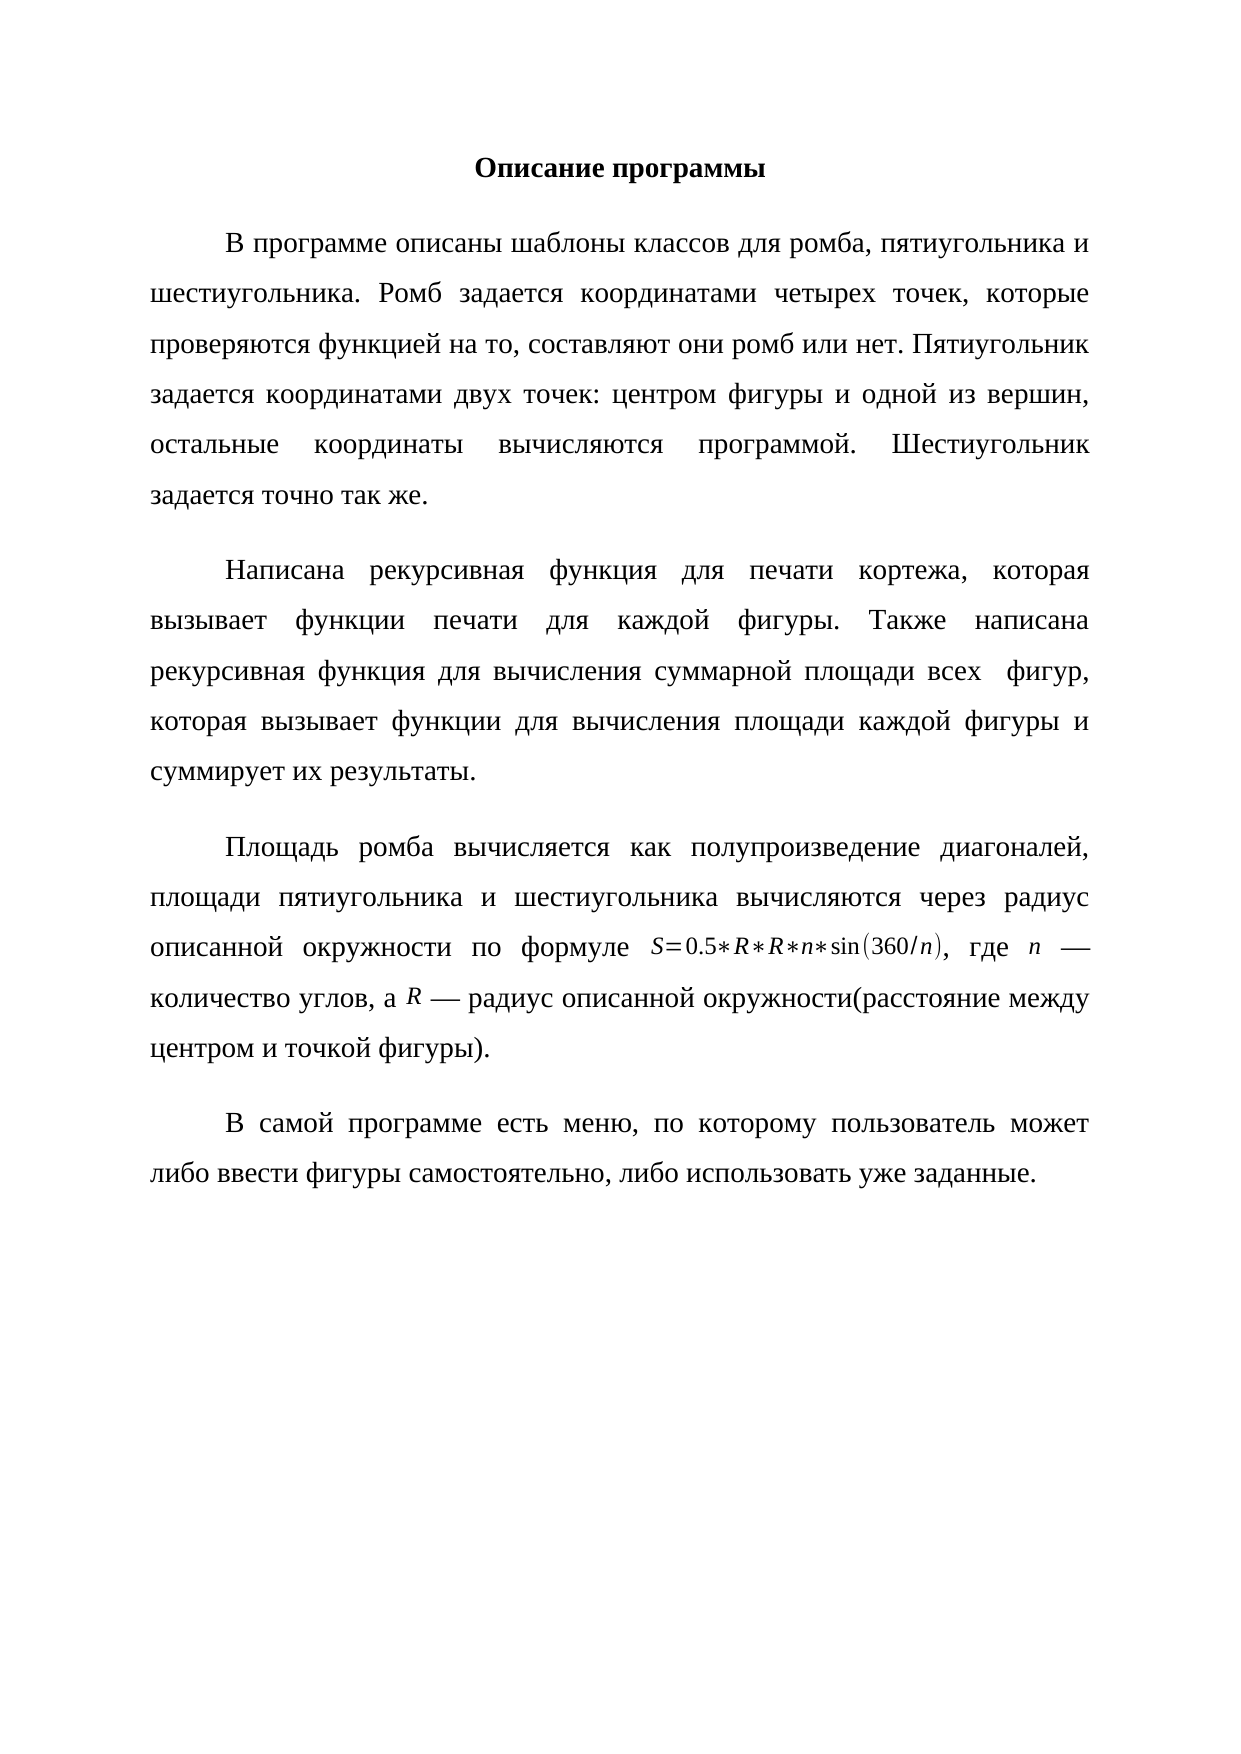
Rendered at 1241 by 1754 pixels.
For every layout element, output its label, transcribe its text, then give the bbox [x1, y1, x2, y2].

text В программе описаны шаблоны классов для ромба, пятиугольника и шестиугольника. Ромб задается координатами четырех точек, которые проверяются функцией на то, составляют они ромб или нет. Пятиугольник задается координатами двух точек: центром фигуры и одной из вершин, остальные координаты вычисляются программой. Шестиугольник задается точно так же. [150, 225, 1090, 510]
text Площадь ромба вычисляется как полупроизведение диагоналей, площади пятиугольника и шестиугольника вычисляются через радиус описанной окружности по формуле , где — количество углов, а — радиус описанной окружности(расстояние между центром и точкой фигуры). [150, 829, 1090, 1063]
text Написана рекурсивная функция для печати кортежа, которая вызывает функции печати для каждой фигуры. Также написана рекурсивная функция для вычисления суммарной площади всех фигур, которая вызывает функции для вычисления площади каждой фигуры и суммирует их результаты. [150, 552, 1090, 787]
text В самой программе есть меню, по которому пользователь может либо ввести фигуры самостоятельно, либо использовать уже заданные. [150, 1105, 1090, 1189]
text Описание программы [150, 150, 1090, 183]
